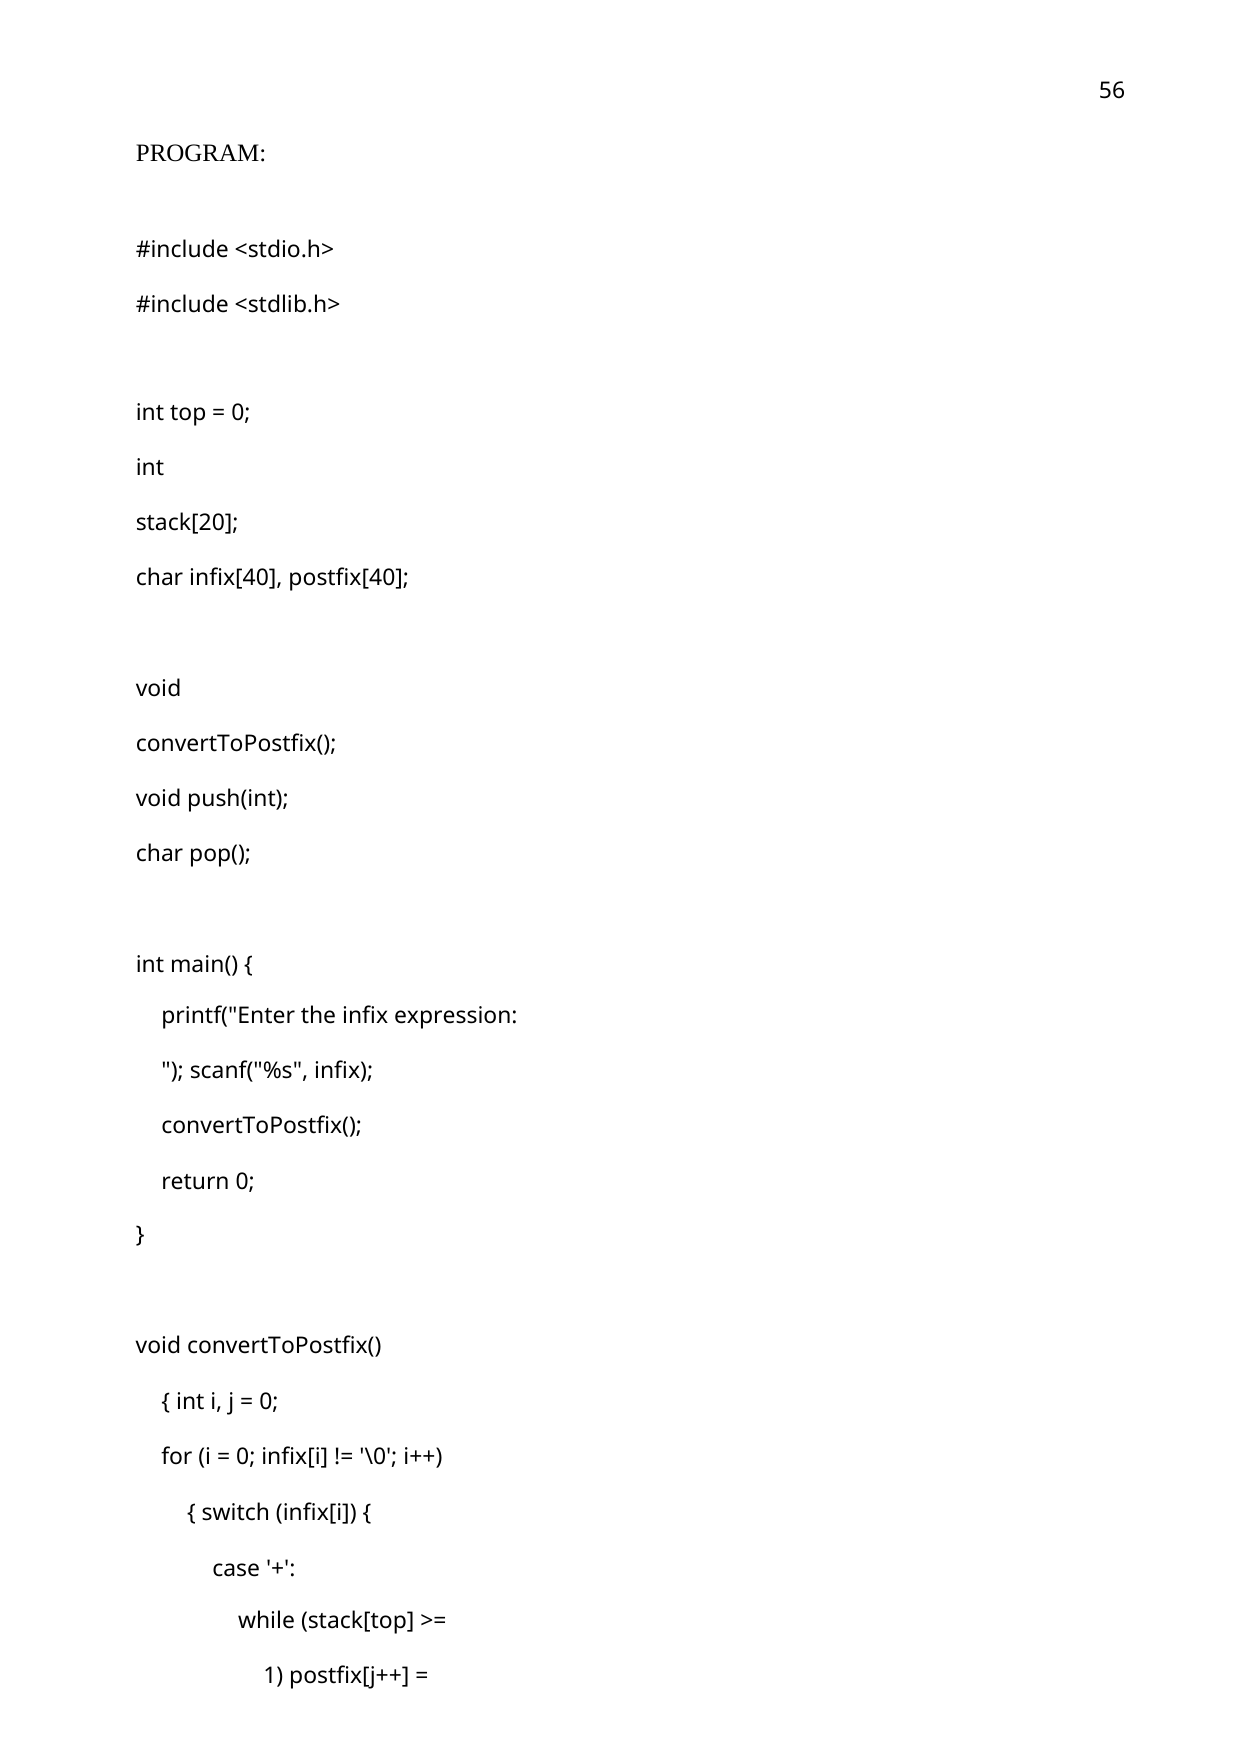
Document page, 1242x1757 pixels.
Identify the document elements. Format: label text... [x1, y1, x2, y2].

text return 0; [161, 1165, 1162, 1196]
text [238, 1604, 464, 1691]
text int top = 0; int stack[20]; [136, 395, 266, 537]
text int main() { [136, 948, 1162, 979]
text char infix[40], postfix[40]; [136, 561, 1162, 592]
text void convertToPostfix(); void push(int); [136, 672, 378, 813]
text PROGRAM: [136, 138, 1162, 167]
text } [136, 1218, 1162, 1249]
text printf("Enter the infix expression: "); scanf("%s", infix); convertToPostfix(); [161, 999, 522, 1141]
text char pop(); [136, 837, 1162, 868]
text case '+': [212, 1551, 1162, 1583]
text void convertToPostfix() { int i, j = 0; [135, 1329, 386, 1416]
text for (i = 0; infix[i] != '\0'; i++) { switch (infix[i]) { [161, 1440, 446, 1527]
text #include <stdio.h> #include <stdlib.h> [136, 233, 400, 319]
